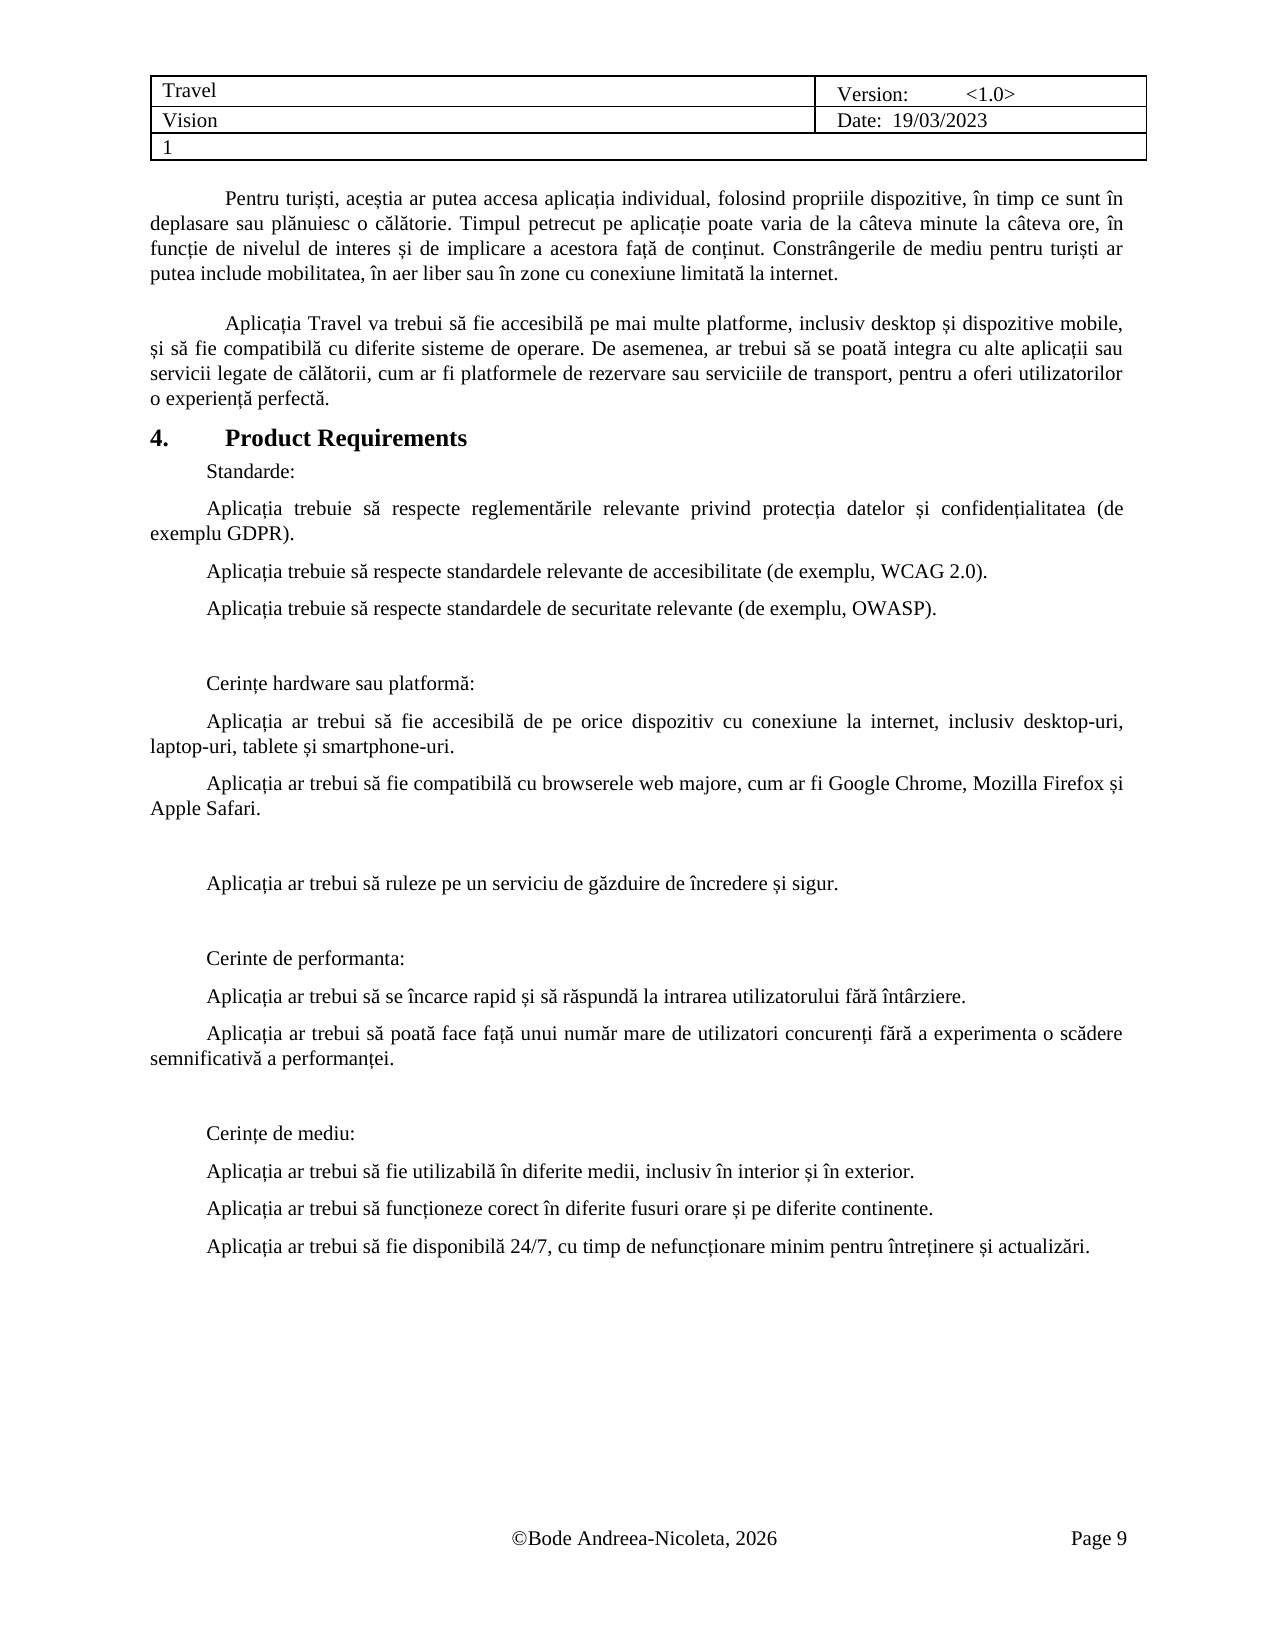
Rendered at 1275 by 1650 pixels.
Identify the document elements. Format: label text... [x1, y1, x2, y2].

text Aplicația ar trebui să fie accesibilă de pe orice dispozitiv cu conexiune la internet, inclusiv desktop-uri, laptop-uri, tablete și smartphone-uri. [150, 708, 1125, 758]
text Pentru turiști, aceștia ar putea accesa aplicația individual, folosind propriile dispozitive, în timp ce sunt în deplasare sau plănuiesc o călătorie. Timpul petrecut pe aplicație poate varia de la câteva minute la câteva ore, în funcție de nivelul de interes și de implicare a acestora față de conținut. Constrângerile de mediu pentru turiști ar putea include mobilitatea, în aer liber sau în zone cu conexiune limitată la internet. [150, 185, 1125, 285]
subtitle Product Requirements [150, 423, 1125, 452]
text Aplicația ar trebui să ruleze pe un serviciu de găzduire de încredere și sigur. [150, 870, 1125, 895]
text Aplicația Travel va trebui să fie accesibilă pe mai multe platforme, inclusiv desktop și dispozitive mobile, și să fie compatibilă cu diferite sisteme de operare. De asemenea, ar trebui să se poată integra cu alte aplicații sau servicii legate de călătorii, cum ar fi platformele de rezervare sau serviciile de transport, pentru a oferi utilizatorilor o experiență perfectă. [150, 310, 1125, 410]
text Cerinte de performanta: [150, 945, 1125, 970]
text Aplicația ar trebui să fie compatibilă cu browserele web majore, cum ar fi Google Chrome, Mozilla Firefox și Apple Safari. [150, 770, 1125, 820]
text Aplicația ar trebui să poată face față unui număr mare de utilizatori concurenți fără a experimenta o scădere semnificativă a performanței. [150, 1020, 1125, 1070]
text Aplicația ar trebui să se încarce rapid și să răspundă la intrarea utilizatorului fără întârziere. [150, 983, 1125, 1008]
text Aplicația trebuie să respecte standardele relevante de accesibilitate (de exemplu, WCAG 2.0). [150, 558, 1125, 583]
text Aplicația ar trebui să fie utilizabilă în diferite medii, inclusiv în interior și în exterior. [150, 1158, 1125, 1183]
text Aplicația ar trebui să fie disponibilă 24/7, cu timp de nefuncționare minim pentru întreținere și actualizări. [150, 1233, 1125, 1258]
text Aplicația trebuie să respecte standardele de securitate relevante (de exemplu, OWASP). [150, 595, 1125, 620]
text Cerințe hardware sau platformă: [150, 670, 1125, 695]
text Standarde: [150, 458, 1125, 483]
text Cerințe de mediu: [150, 1120, 1125, 1145]
text Aplicația ar trebui să funcționeze corect în diferite fusuri orare și pe diferite continente. [150, 1195, 1125, 1220]
text Aplicația trebuie să respecte reglementările relevante privind protecția datelor și confidențialitatea (de exemplu GDPR). [150, 495, 1125, 545]
